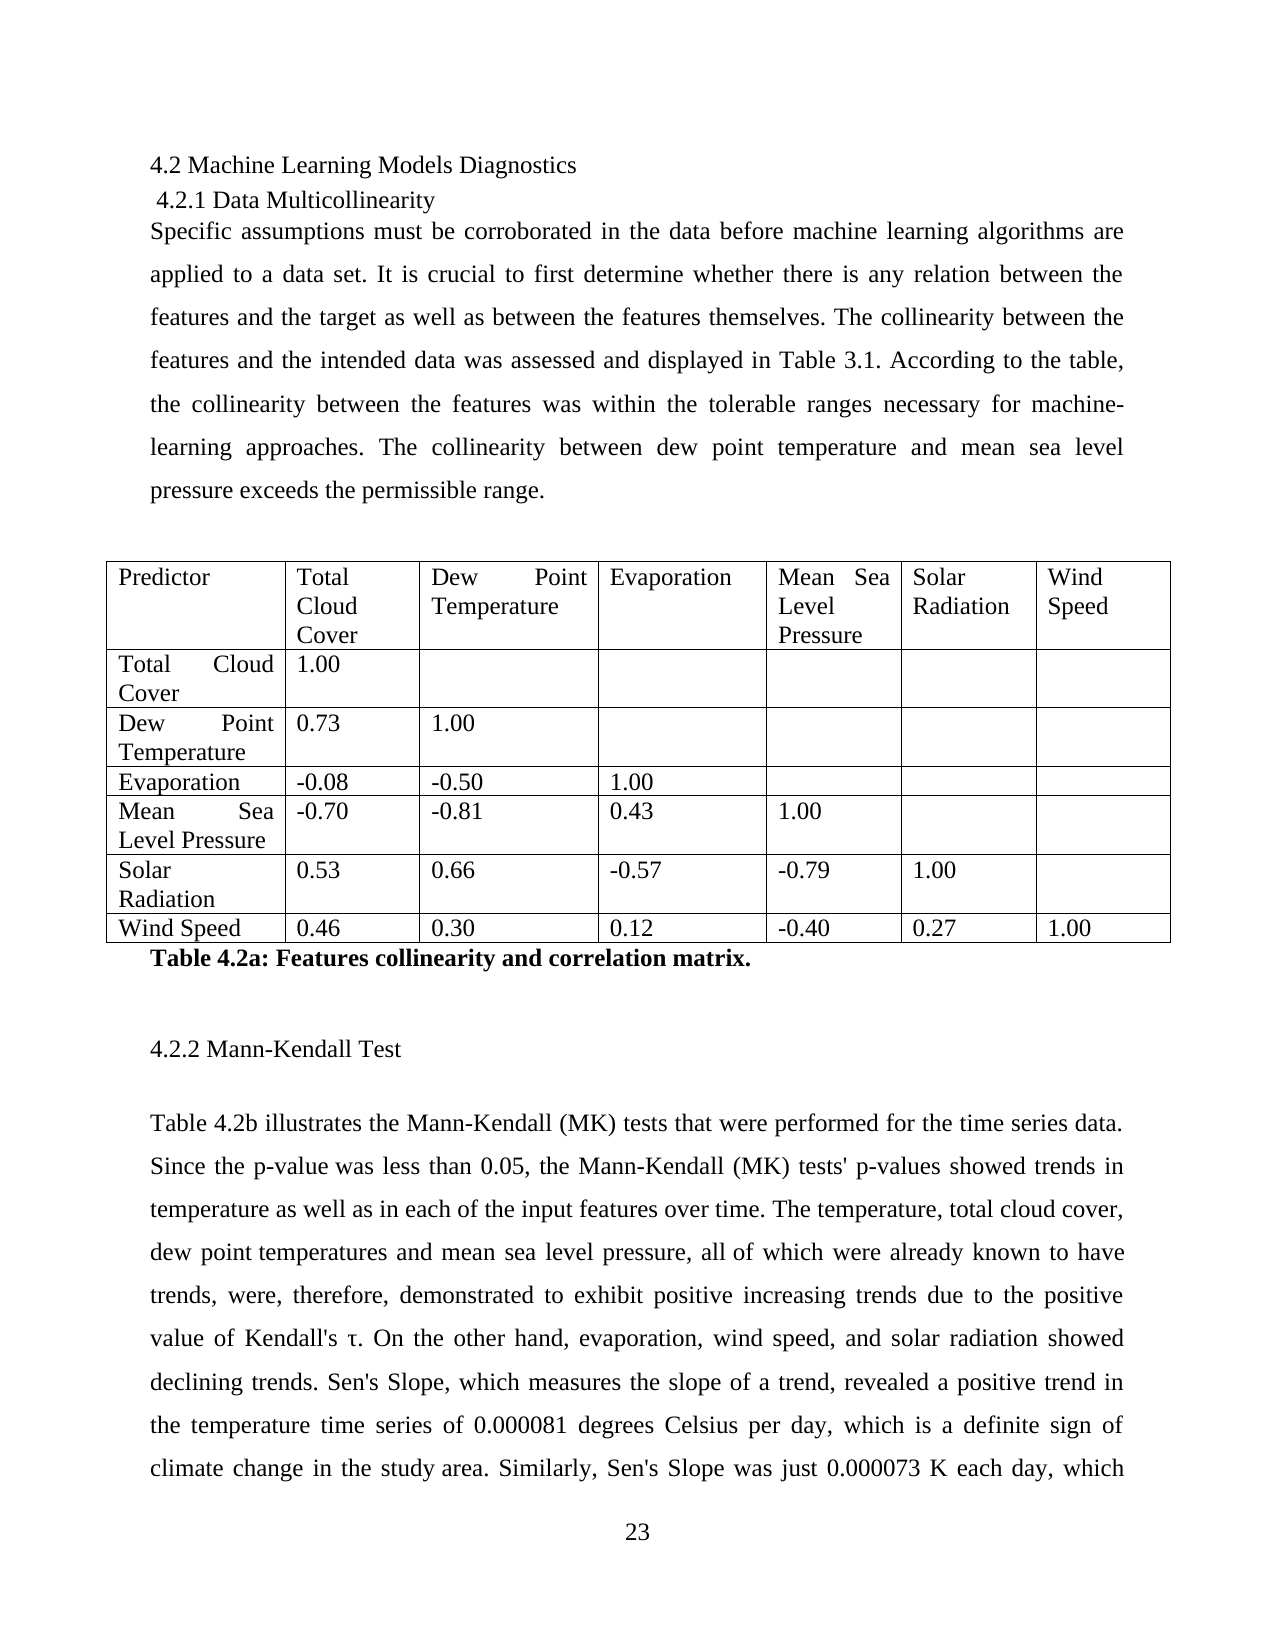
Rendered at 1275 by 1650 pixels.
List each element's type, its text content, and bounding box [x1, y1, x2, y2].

table_cell [599, 650, 766, 707]
table_cell 0.12 [599, 914, 766, 942]
table_cell 1.00 [1037, 914, 1170, 942]
table_header Wind Speed [1037, 562, 1170, 648]
table_cell Dew Point Temperature [107, 708, 285, 766]
table_cell [902, 650, 1036, 707]
table_cell 1.00 [286, 650, 419, 707]
table_header Dew Point Temperature [420, 562, 598, 648]
table_header Solar Radiation [902, 562, 1036, 648]
table_cell Total Cloud Cover [107, 650, 285, 707]
table_cell [1037, 855, 1170, 912]
table_cell [1037, 708, 1170, 766]
table_cell 1.00 [902, 855, 1036, 912]
table_cell -0.50 [420, 767, 598, 795]
table_cell 0.27 [902, 914, 1036, 942]
table_cell [1037, 796, 1170, 854]
table_cell 0.66 [420, 855, 598, 912]
table_cell -0.08 [286, 767, 419, 795]
table_cell [902, 767, 1036, 795]
table_cell 0.73 [286, 708, 419, 766]
table_header Mean Sea Level Pressure [767, 562, 901, 648]
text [150, 1108, 1125, 1482]
subtitle 4.2 Machine Learning Models Diagnostics [150, 150, 1125, 179]
table_cell 0.46 [286, 914, 419, 942]
table_cell Mean Sea Level Pressure [107, 796, 285, 854]
table_cell -0.81 [420, 796, 598, 854]
table_cell 0.53 [286, 855, 419, 912]
table_cell [599, 708, 766, 766]
table_cell [767, 650, 901, 707]
text Specific assumptions must be corroborated in the data before machine learning algorithms are applied to a data set. It is crucial to first determine whether there is any relation between the features and the target as well as between the features themselves. The collinearity between the features and the intended data was assessed and displayed in Table 3.1. According to the table, the collinearity between the features was within the tolerable ranges necessary for machine-learning approaches. The collinearity between dew point temperature and mean sea level pressure exceeds the permissible range. [150, 216, 1125, 504]
table_cell [767, 708, 901, 766]
table_cell [1037, 650, 1170, 707]
table_cell [902, 708, 1036, 766]
table_cell -0.40 [767, 914, 901, 942]
table_cell 0.43 [599, 796, 766, 854]
table_cell [767, 767, 901, 795]
table_cell Wind Speed [107, 914, 285, 942]
table_cell -0.70 [286, 796, 419, 854]
table_header Evaporation [599, 562, 766, 648]
table_cell 1.00 [599, 767, 766, 795]
table_cell -0.57 [599, 855, 766, 912]
table_header Total Cloud Cover [286, 562, 419, 648]
text Table 4.2a: Features collinearity and correlation matrix. [150, 943, 1125, 972]
subtitle 4.2.1 Data Multicollinearity [150, 185, 1125, 214]
table_cell Solar Radiation [107, 855, 285, 912]
table_cell 0.30 [420, 914, 598, 942]
table_cell 1.00 [420, 708, 598, 766]
table_cell [420, 650, 598, 707]
table_cell [1037, 767, 1170, 795]
subtitle 4.2.2 Mann-Kendall Test [150, 1034, 1125, 1062]
table_cell [902, 796, 1036, 854]
table_header Predictor [107, 562, 285, 648]
table_cell -0.79 [767, 855, 901, 912]
table_cell Evaporation [107, 767, 285, 795]
table_cell 1.00 [767, 796, 901, 854]
